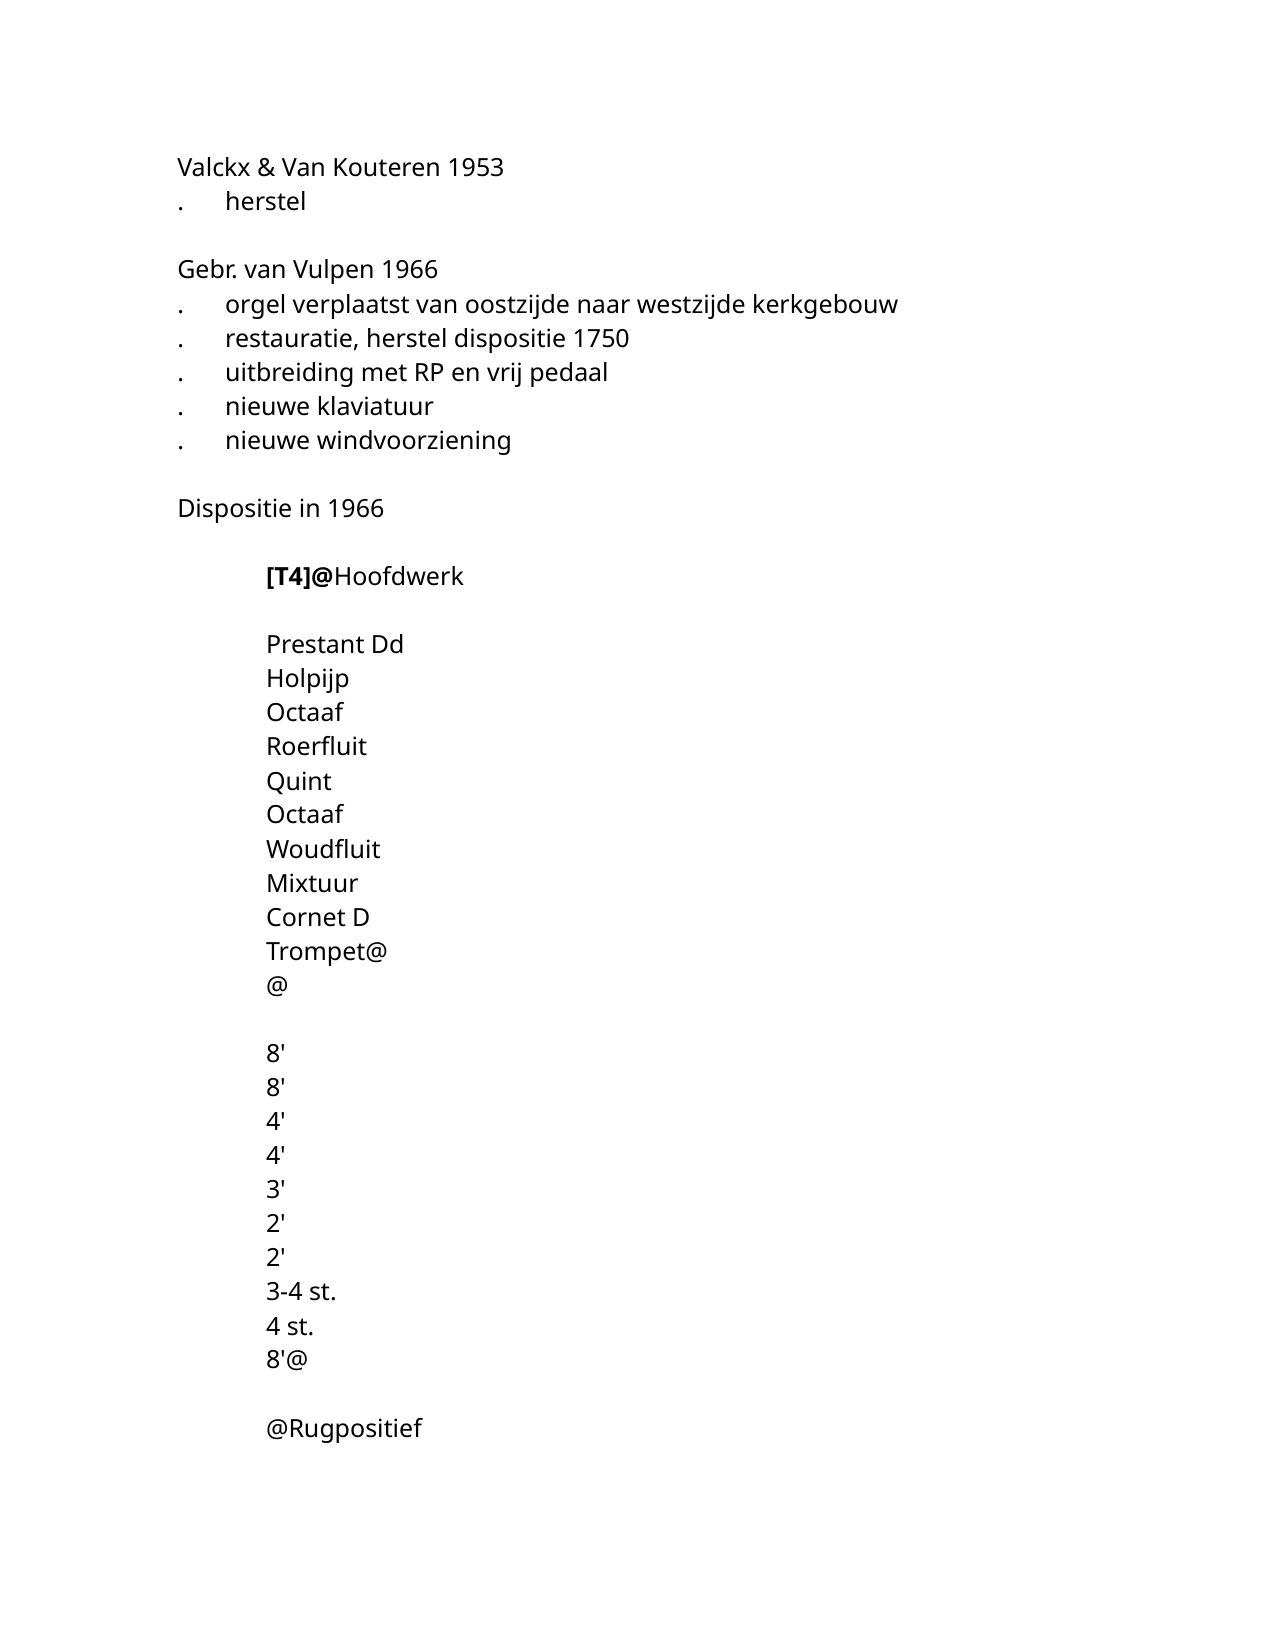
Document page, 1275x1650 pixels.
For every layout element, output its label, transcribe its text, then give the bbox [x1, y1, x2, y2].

text . nieuwe klaviatuur [177, 388, 1098, 422]
text 3' [266, 1172, 1098, 1206]
text 4 st. [266, 1308, 1098, 1342]
text [T4]@Hoofdwerk [266, 559, 1098, 593]
text Gebr. van Vulpen 1966 [177, 252, 1098, 286]
text 8'@ [266, 1342, 1098, 1376]
text . uitbreiding met RP en vrij pedaal [177, 354, 1098, 388]
text 4' [266, 1104, 1098, 1138]
text Quint [266, 763, 1098, 797]
text 4' [266, 1138, 1098, 1172]
text Trompet@ [266, 933, 1098, 967]
text Octaaf [266, 797, 1098, 831]
text Cornet D [266, 899, 1098, 933]
text 2' [266, 1206, 1098, 1240]
text . herstel [177, 184, 1098, 218]
text . restauratie, herstel dispositie 1750 [177, 320, 1098, 354]
text . orgel verplaatst van oostzijde naar westzijde kerkgebouw [177, 286, 1098, 320]
text Valckx & Van Kouteren 1953 [177, 150, 1098, 184]
text 2' [266, 1240, 1098, 1274]
text Holpijp [266, 661, 1098, 695]
text 8' [266, 1036, 1098, 1070]
text Dispositie in 1966 [177, 491, 1098, 525]
text Woudfluit [266, 831, 1098, 865]
text Octaaf [266, 695, 1098, 729]
text 3-4 st. [266, 1274, 1098, 1308]
text . nieuwe windvoorziening [177, 422, 1098, 457]
text 8' [266, 1070, 1098, 1104]
text @ [266, 967, 1098, 1002]
text Prestant Dd [266, 627, 1098, 661]
text Mixtuur [266, 865, 1098, 899]
text @Rugpositief [266, 1410, 1098, 1444]
text Roerfluit [266, 729, 1098, 763]
